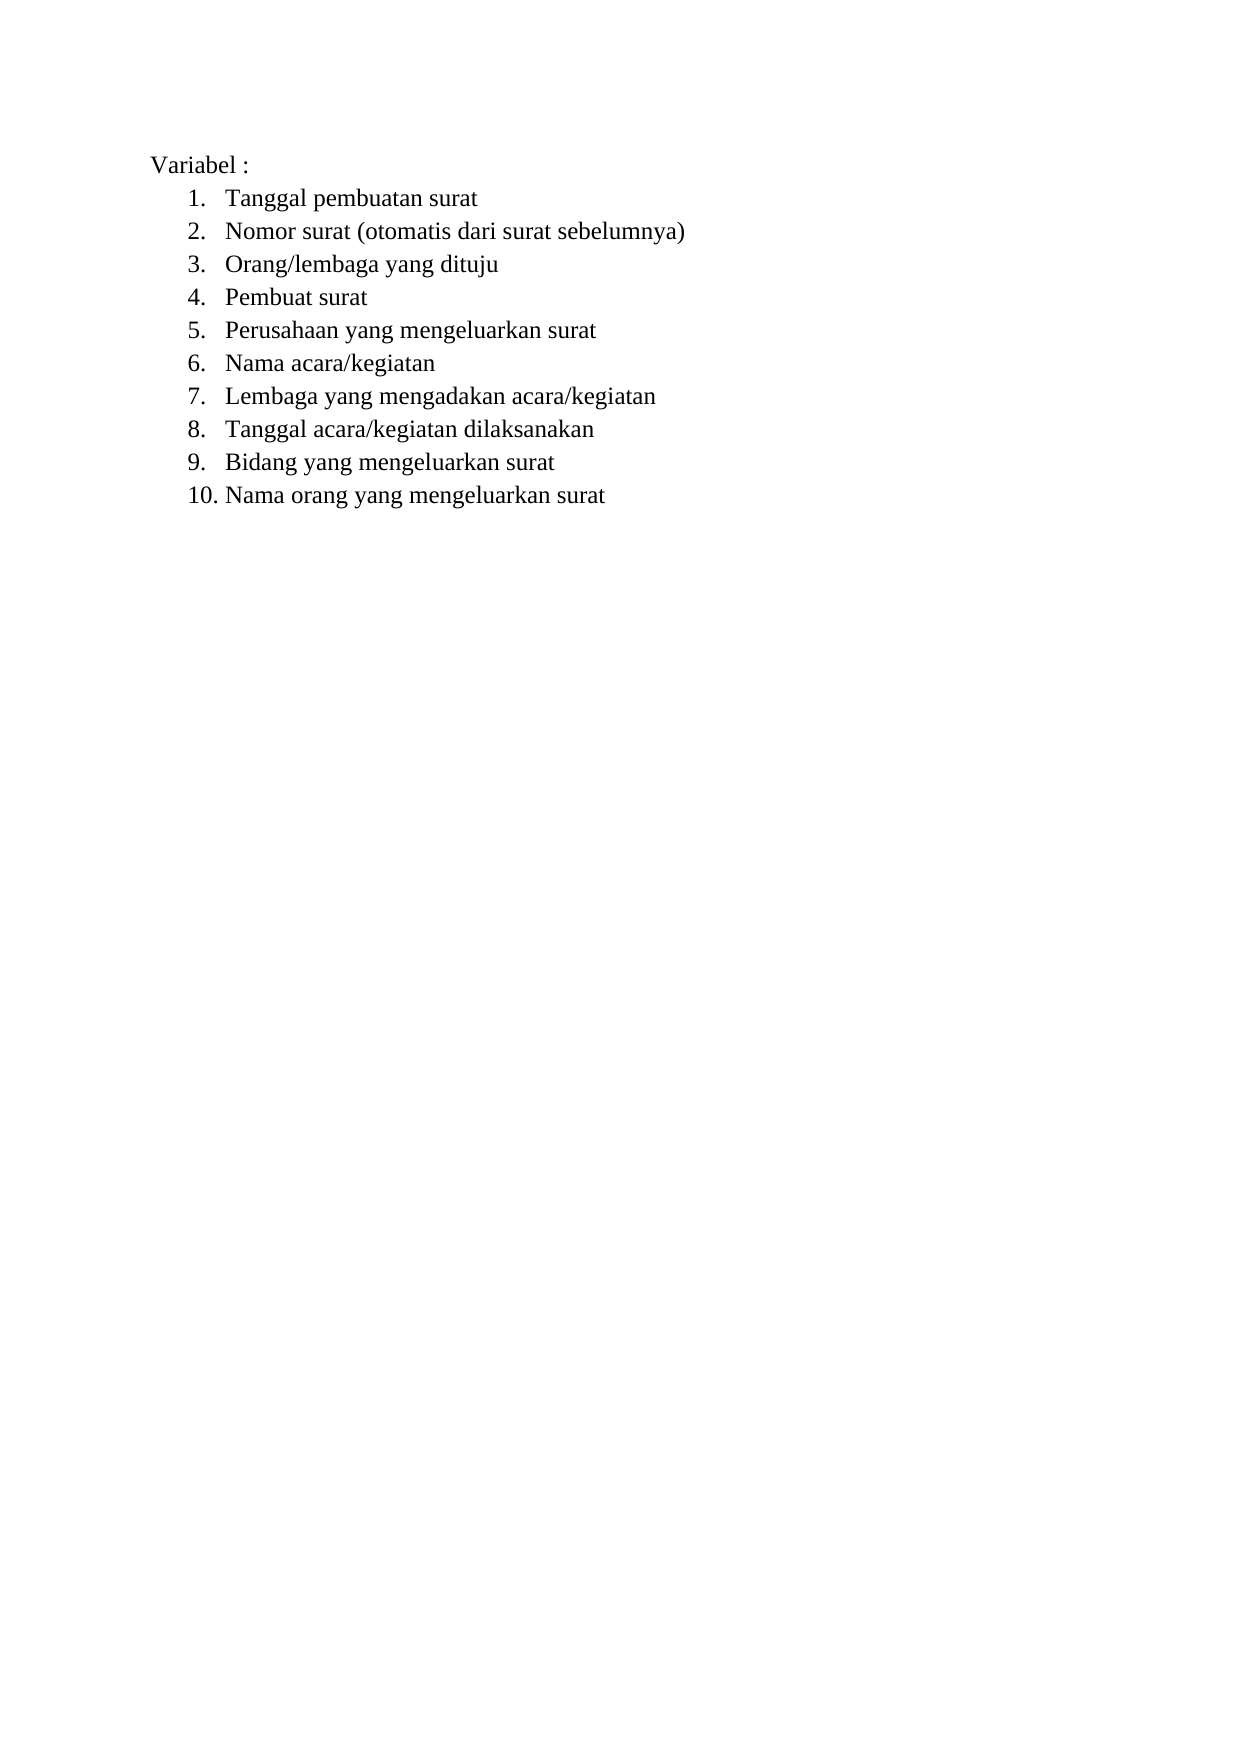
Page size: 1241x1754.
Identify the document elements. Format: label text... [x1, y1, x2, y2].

list Pembuat surat [187, 282, 1090, 311]
list Nama acara/kegiatan [187, 348, 1090, 377]
text Variabel : [150, 150, 1090, 179]
list Nomor surat (otomatis dari surat sebelumnya) [187, 216, 1090, 245]
list Nama orang yang mengeluarkan surat [187, 480, 1090, 509]
list Perusahaan yang mengeluarkan surat [187, 315, 1090, 344]
list Tanggal pembuatan surat [187, 183, 1090, 212]
list Lembaga yang mengadakan acara/kegiatan [187, 381, 1090, 410]
list Orang/lembaga yang dituju [187, 249, 1090, 278]
list Bidang yang mengeluarkan surat [187, 447, 1090, 476]
list Tanggal acara/kegiatan dilaksanakan [187, 414, 1090, 443]
